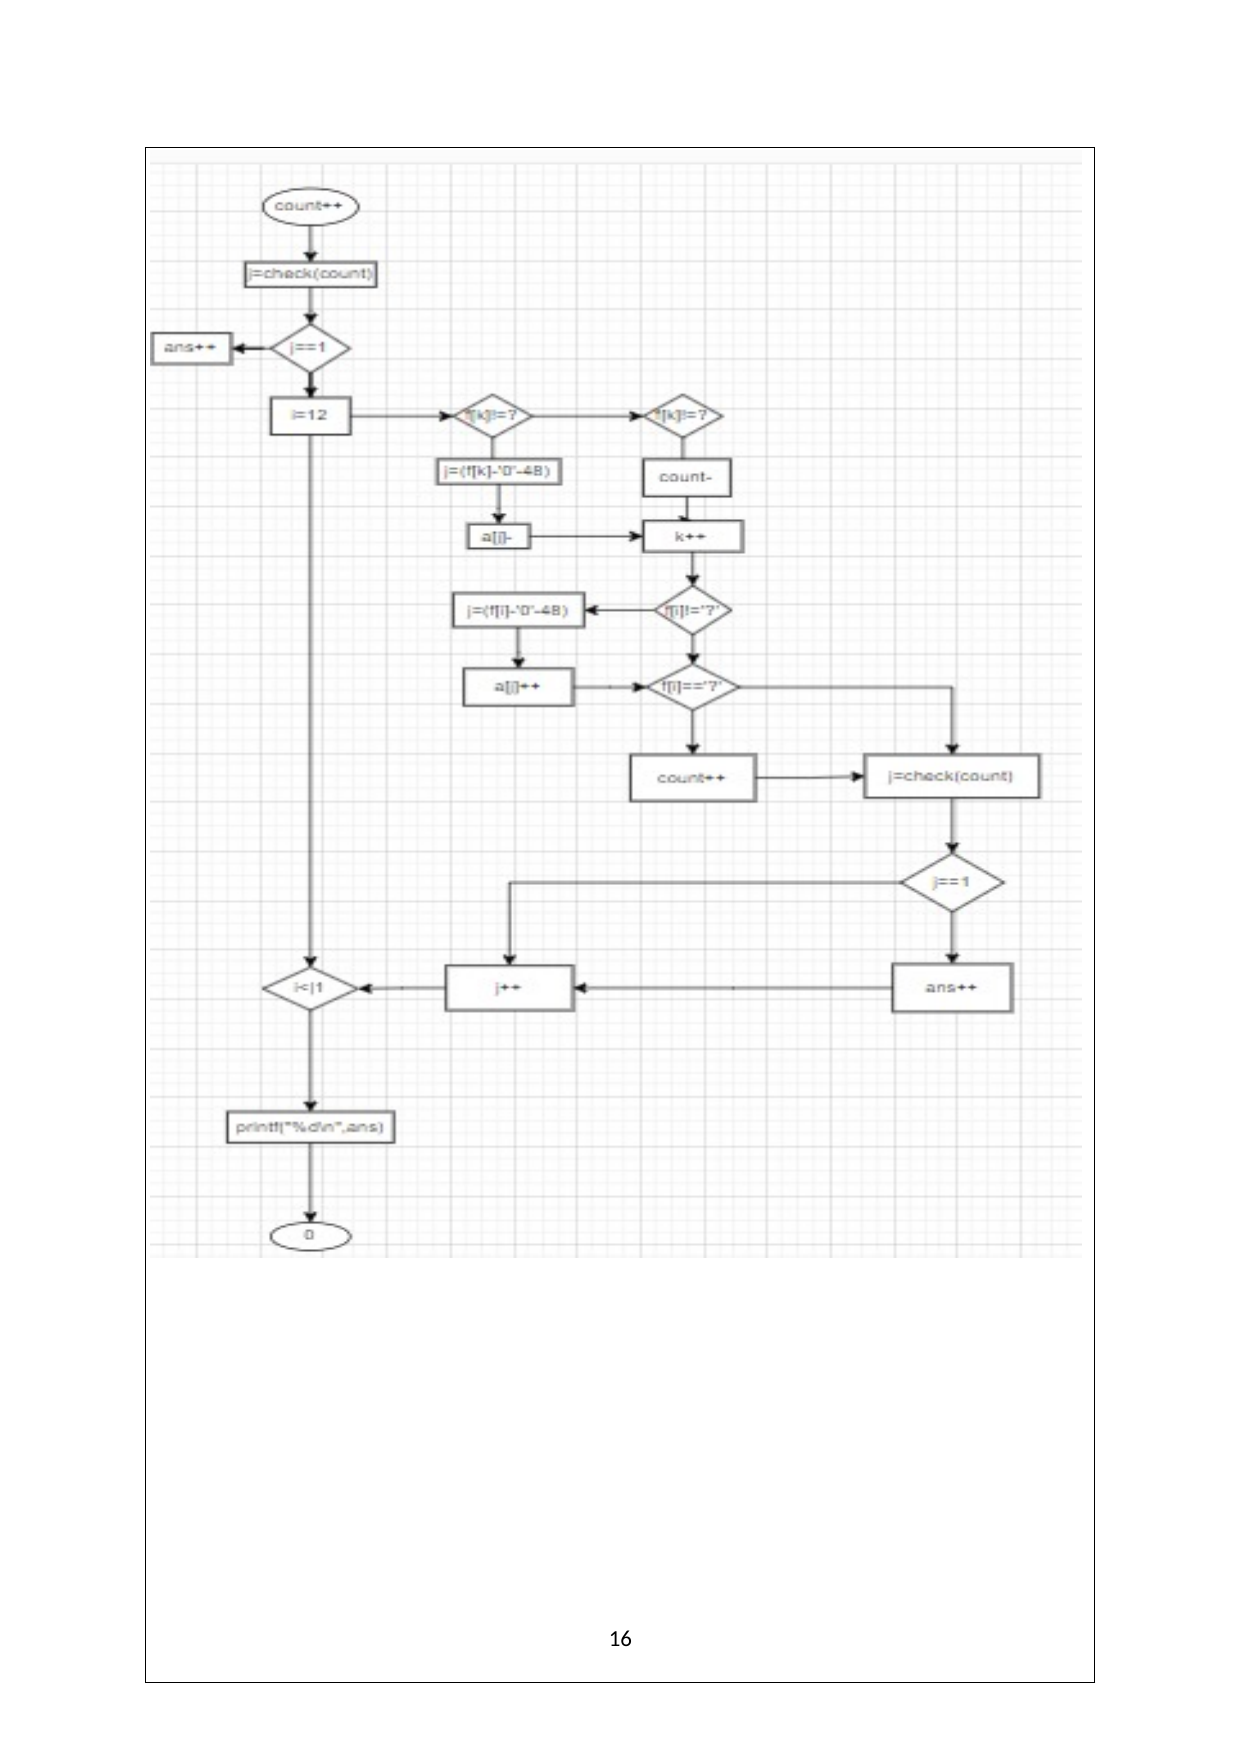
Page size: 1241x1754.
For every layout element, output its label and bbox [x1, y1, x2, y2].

picture [150, 150, 1082, 1258]
